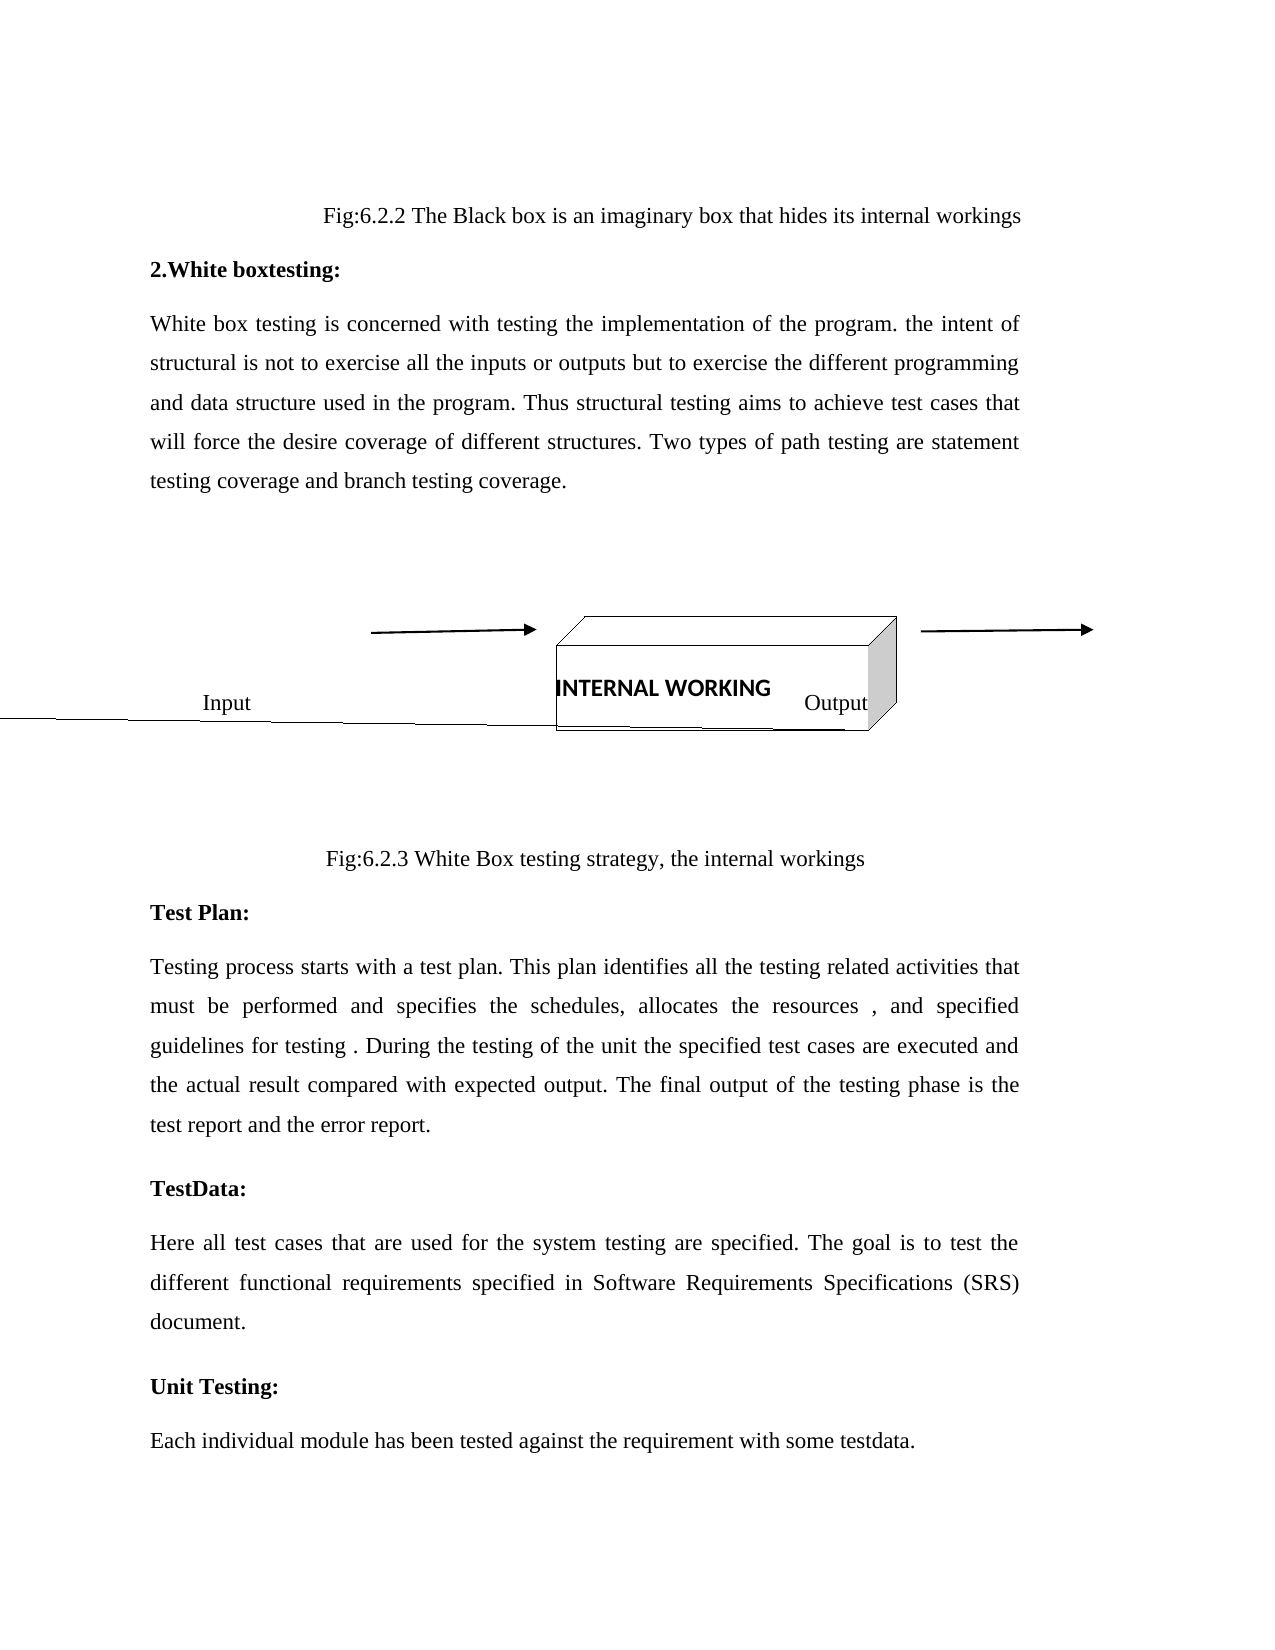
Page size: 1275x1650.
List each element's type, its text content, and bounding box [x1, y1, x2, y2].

text Fig:6.2.3 White Box testing strategy, the internal workings [326, 845, 1125, 872]
subtitle Test Plan: [150, 899, 1125, 925]
text Input Output [202, 689, 1125, 716]
subtitle Unit Testing: [150, 1373, 1125, 1399]
text Here all test cases that are used for the system testing are specified. The goal is to test the different functional requirements specified in Software Requirements Specifications (SRS) document. [150, 1229, 1021, 1335]
text Testing process starts with a test plan. This plan identifies all the testing related activities that must be performed and specifies the schedules, allocates the resources , and specified guidelines for testing . During the testing of the unit the specified test cases are executed and the actual result compared with expected output. The final output of the testing phase is the test report and the error report. [150, 953, 1021, 1137]
text Fig:6.2.2 The Black box is an imaginary box that hides its internal workings [323, 202, 1125, 228]
text White box testing is concerned with testing the implementation of the program. the intent of structural is not to exercise all the inputs or outputs but to exercise the different programming and data structure used in the program. Thus structural testing aims to achieve test cases that will force the desire coverage of different structures. Two types of path testing are statement testing coverage and branch testing coverage. [150, 310, 1021, 494]
subtitle TestData: [150, 1175, 1125, 1202]
text Each individual module has been tested against the requirement with some testdata. [150, 1427, 1125, 1453]
subtitle 2.White boxtesting: [150, 256, 1125, 282]
